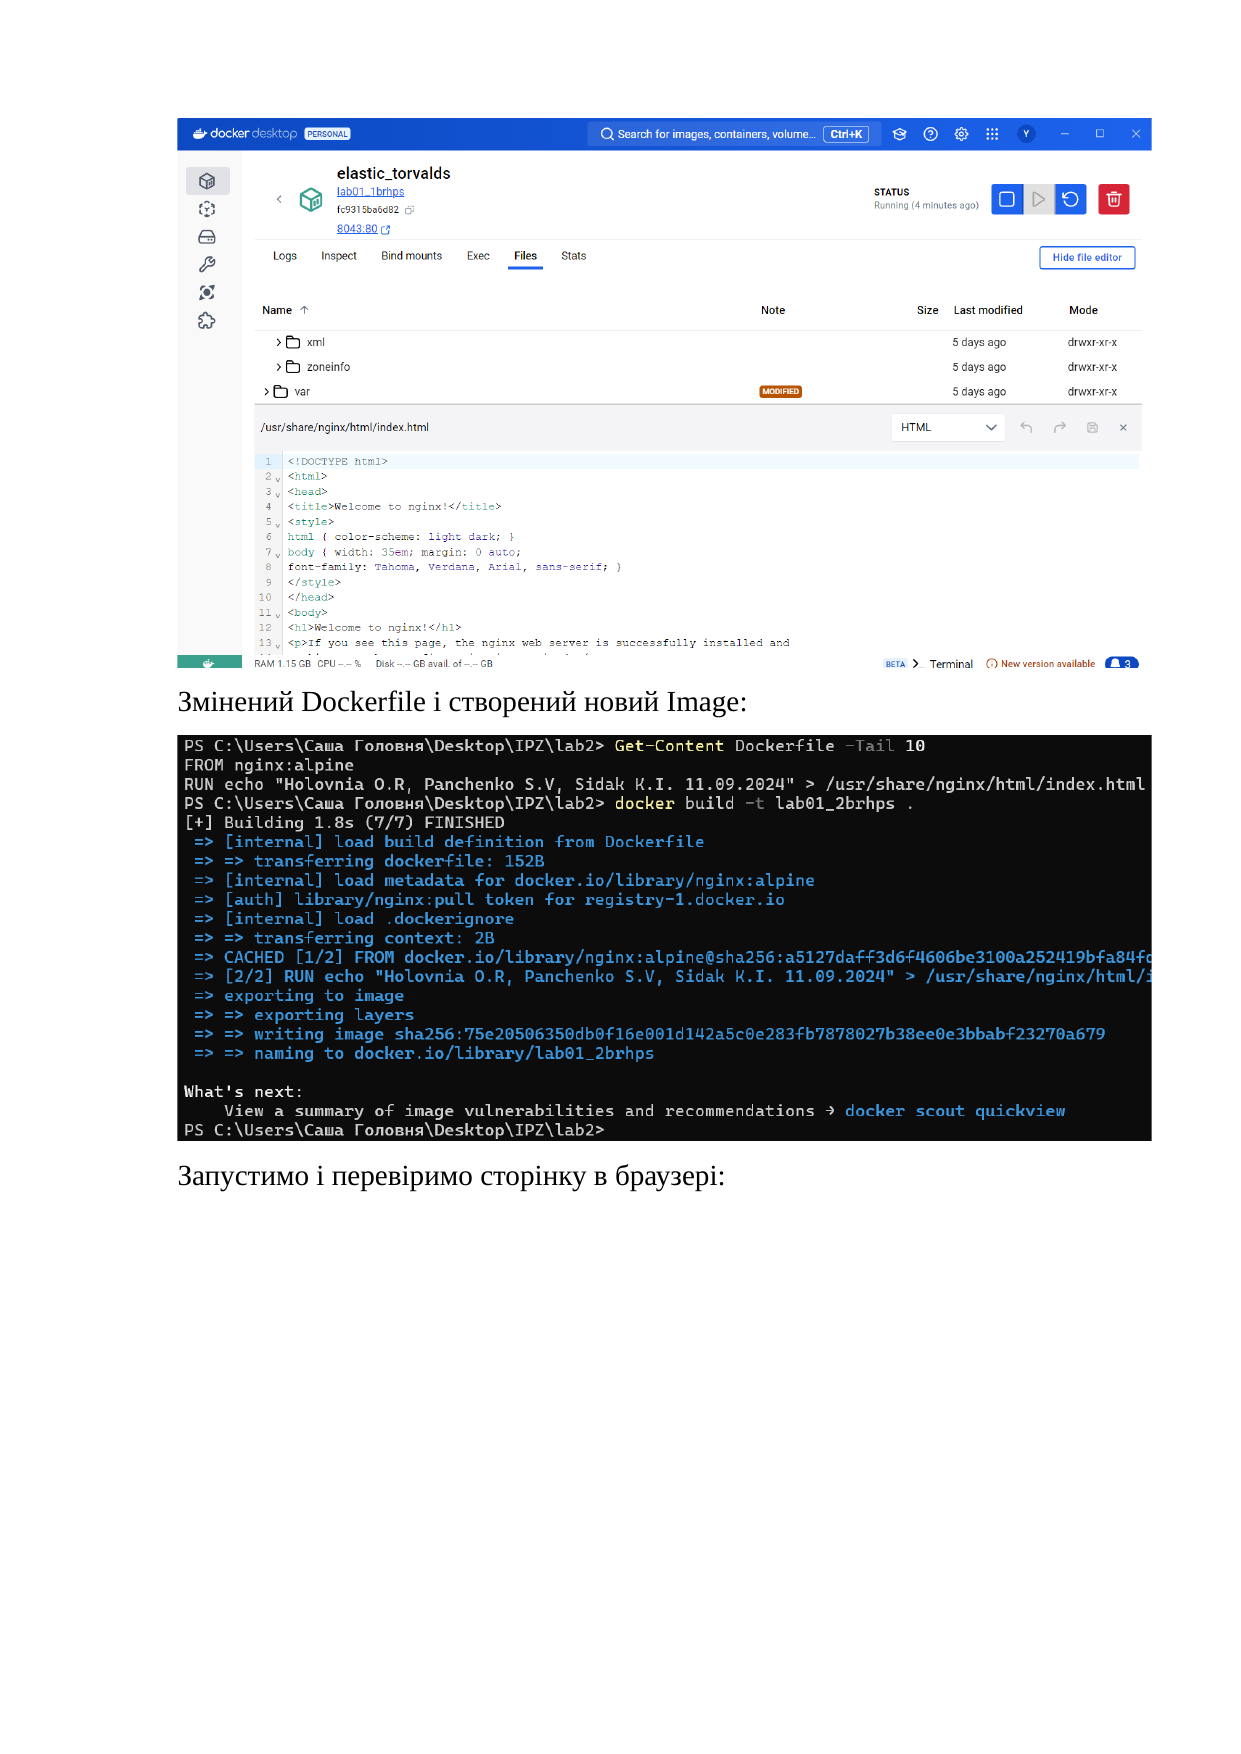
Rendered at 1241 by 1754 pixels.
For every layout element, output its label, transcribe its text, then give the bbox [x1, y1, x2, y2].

picture [177, 735, 1152, 1141]
text Змінений Dockerfile і створений новий Image: [177, 684, 1152, 718]
text Запустимо і перевіримо сторінку в браузері: [177, 1158, 1152, 1191]
picture [177, 118, 1152, 668]
